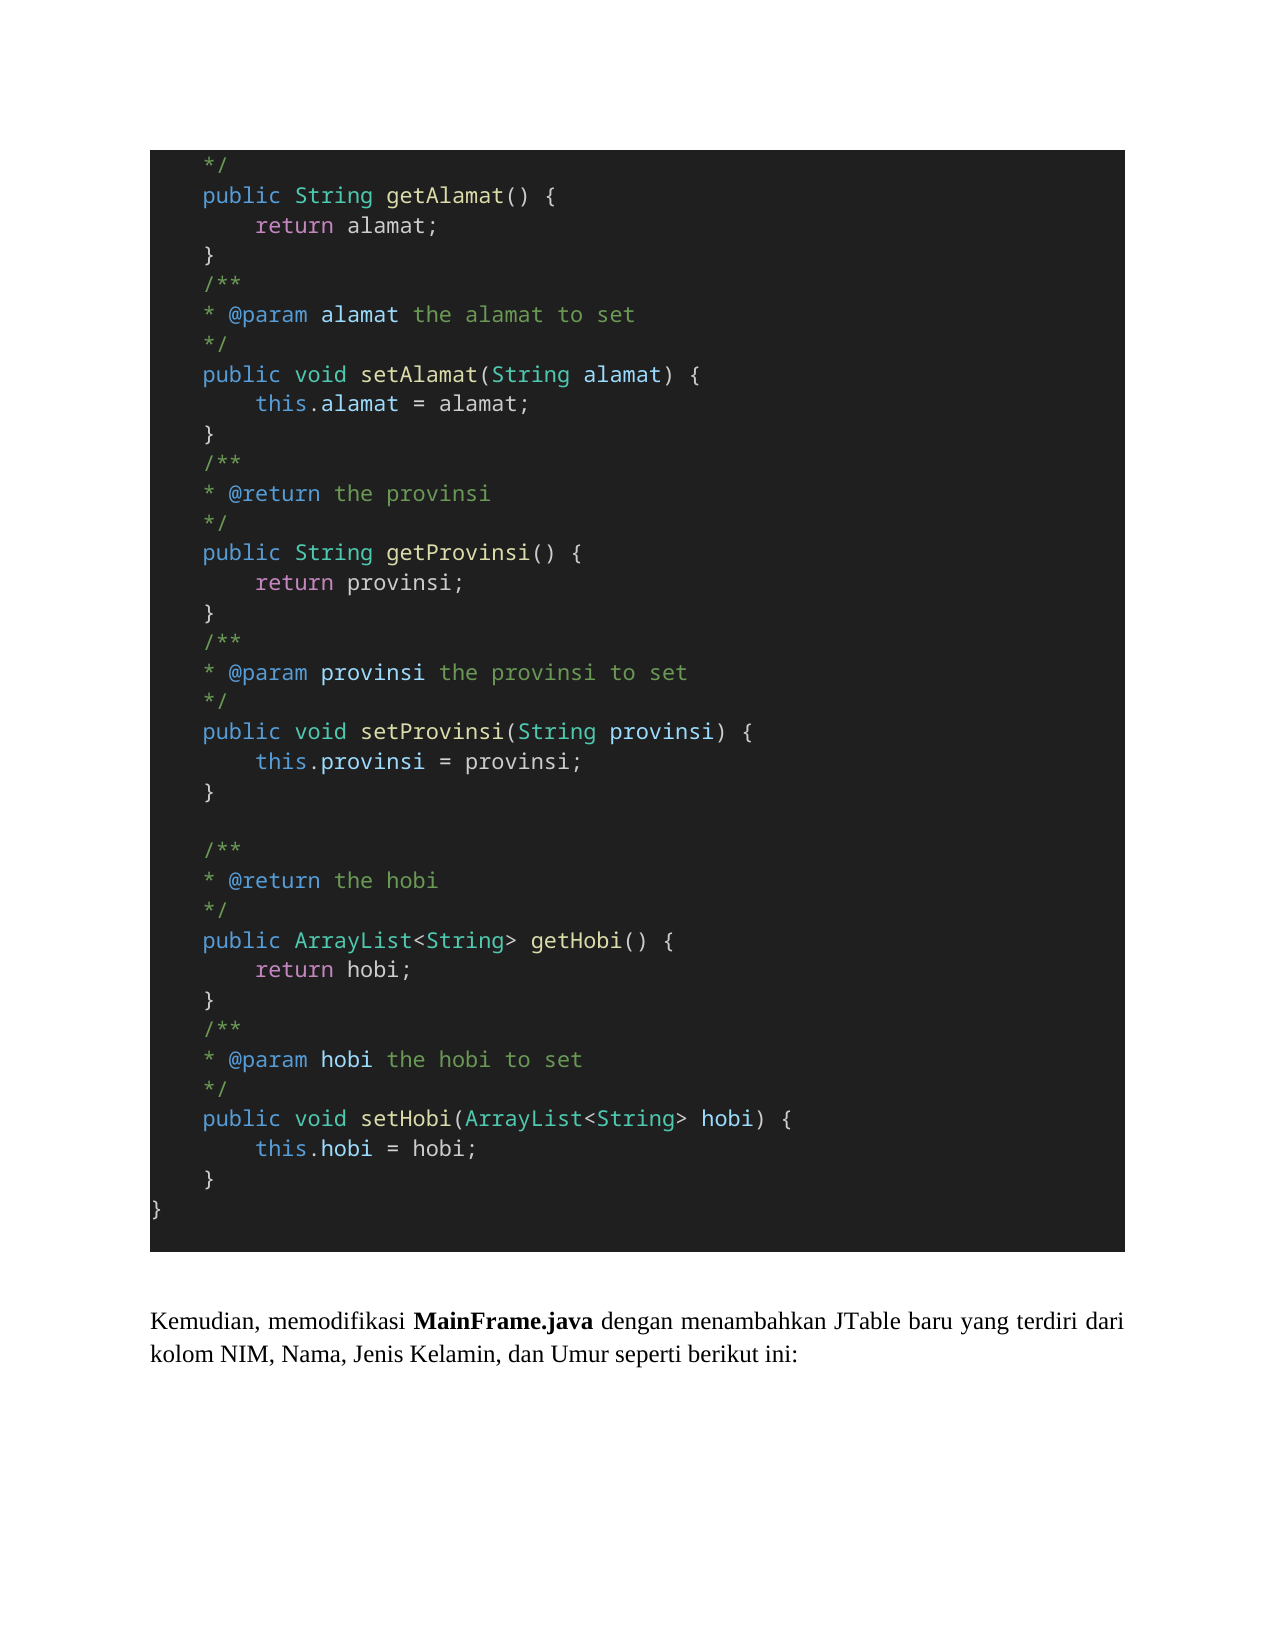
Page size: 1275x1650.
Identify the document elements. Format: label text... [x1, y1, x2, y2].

text /** [150, 627, 1125, 656]
text /** [150, 448, 1125, 478]
text * @param hobi the hobi to set [150, 1044, 1125, 1073]
text return alamat; [150, 209, 1125, 239]
text /** [150, 269, 1125, 299]
text } [150, 1163, 1125, 1193]
text /** [150, 835, 1125, 865]
text } [150, 776, 1125, 805]
text */ [150, 686, 1125, 716]
text public String getAlamat() { [150, 180, 1125, 209]
text public void setHobi(ArrayList<String> hobi) { [150, 1103, 1125, 1133]
text * @param provinsi the provinsi to set [150, 656, 1125, 686]
text return hobi; [150, 954, 1125, 984]
text */ [150, 150, 1125, 180]
text */ [150, 507, 1125, 537]
text public void setAlamat(String alamat) { [150, 358, 1125, 388]
text } [150, 239, 1125, 269]
text * @return the provinsi [150, 478, 1125, 507]
text return provinsi; [150, 567, 1125, 597]
text } [150, 597, 1125, 627]
text } [150, 984, 1125, 1014]
text this.alamat = alamat; [150, 388, 1125, 418]
text */ [150, 895, 1125, 924]
text */ [150, 329, 1125, 358]
text public String getProvinsi() { [150, 537, 1125, 567]
text * @return the hobi [150, 865, 1125, 895]
text public ArrayList<String> getHobi() { [150, 924, 1125, 954]
text public void setProvinsi(String provinsi) { [150, 716, 1125, 746]
text * @param alamat the alamat to set [150, 299, 1125, 329]
text this.hobi = hobi; [150, 1133, 1125, 1163]
text } [150, 418, 1125, 448]
text */ [150, 1073, 1125, 1103]
text /** [150, 1014, 1125, 1044]
text Kemudian, memodifikasi MainFrame.java dengan menambahkan JTable baru yang terdiri dari kolom NIM, Nama, Jenis Kelamin, dan Umur seperti berikut ini: [150, 1306, 1125, 1368]
text this.provinsi = provinsi; [150, 746, 1125, 776]
text } [150, 1193, 1125, 1222]
